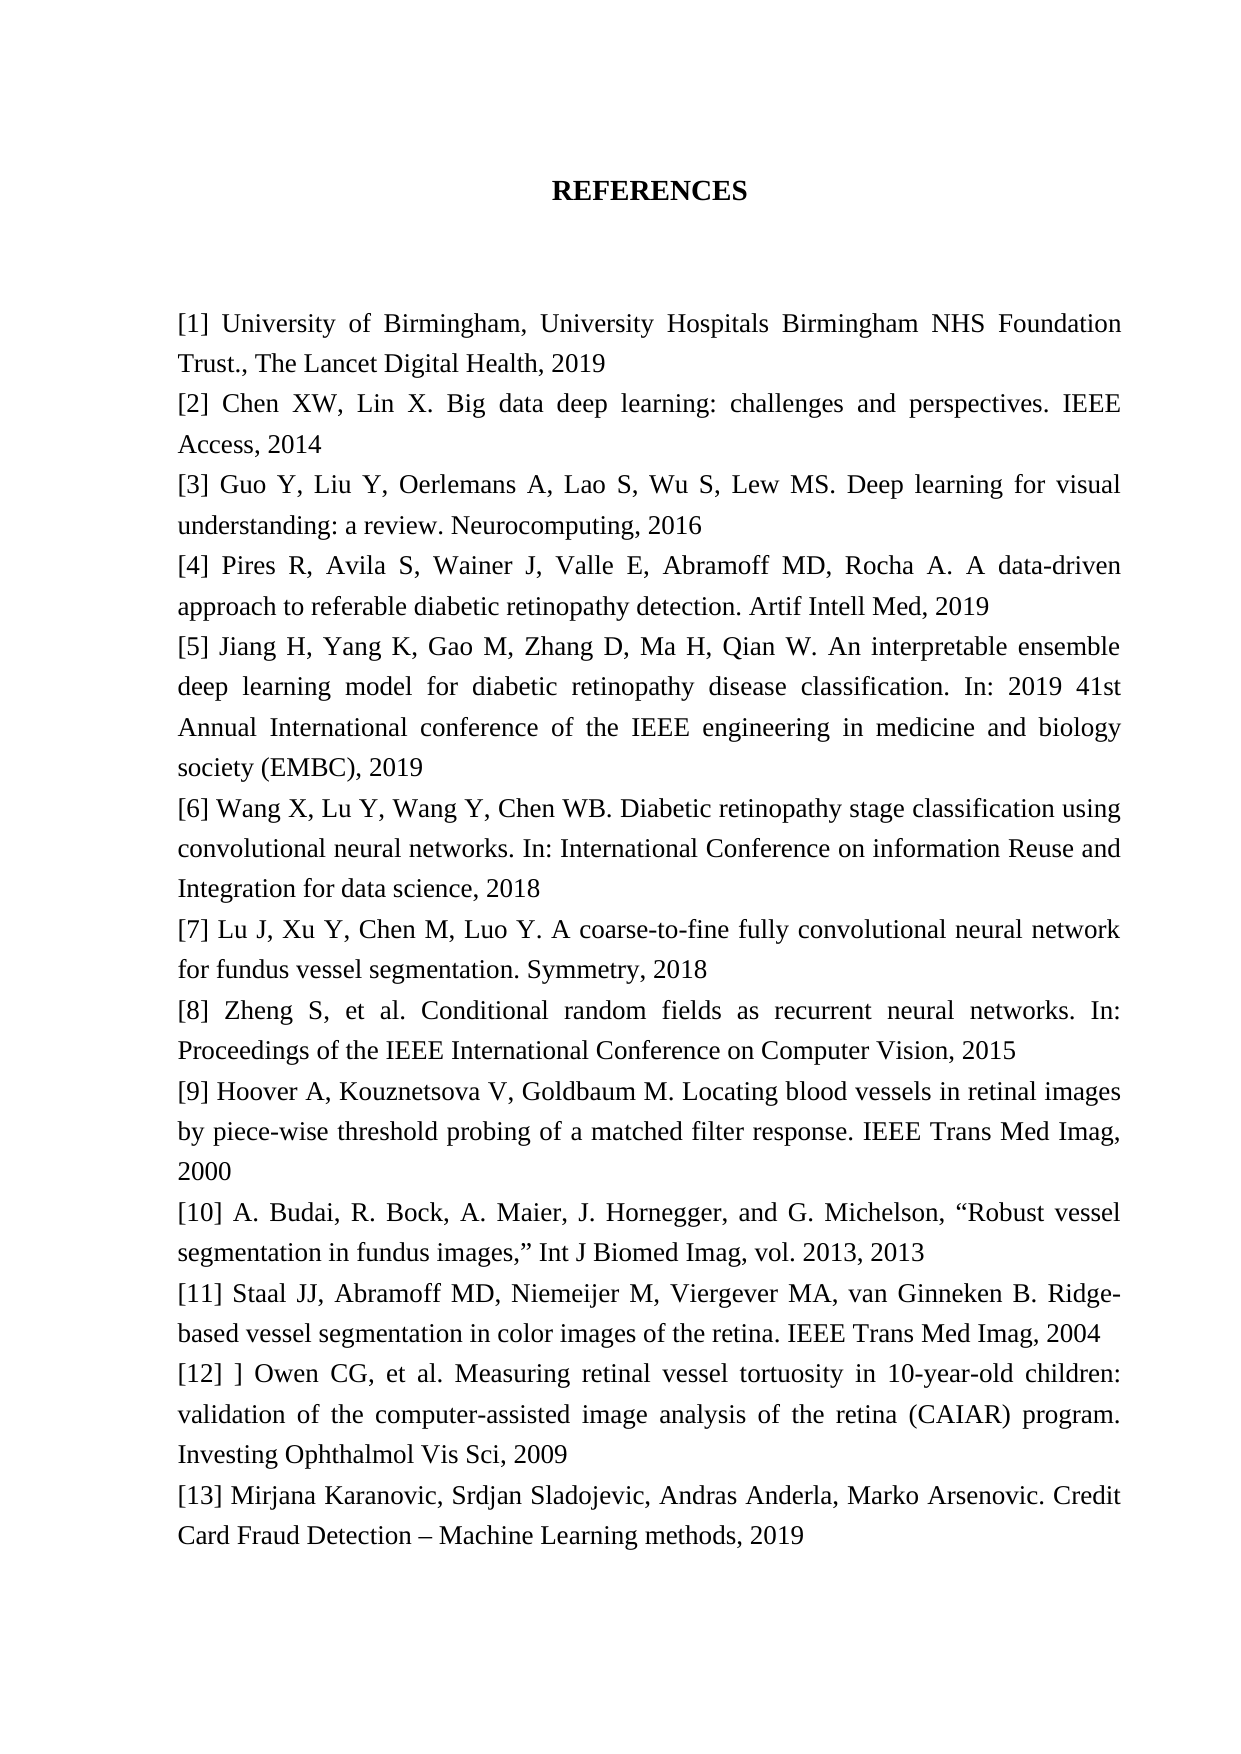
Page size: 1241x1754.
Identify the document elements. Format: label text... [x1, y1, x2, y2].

text [13] Mirjana Karanovic, Srdjan Sladojevic, Andras Anderla, Marko Arsenovic. Credit Card Fraud Detection – Machine Learning methods, 2019 [177, 1479, 1122, 1550]
text [5] Jiang H, Yang K, Gao M, Zhang D, Ma H, Qian W. An interpretable ensemble deep learning model for diabetic retinopathy disease classification. In: 2019 41st Annual International conference of the IEEE engineering in medicine and biology society (EMBC), 2019 [177, 630, 1122, 782]
text [7] Lu J, Xu Y, Chen M, Luo Y. A coarse-to-fine fully convolutional neural network for fundus vessel segmentation. Symmetry, 2018 [177, 913, 1122, 984]
text [2] Chen XW, Lin X. Big data deep learning: challenges and perspectives. IEEE Access, 2014 [177, 387, 1122, 459]
text [1] University of Birmingham, University Hospitals Birmingham NHS Foundation Trust., The Lancet Digital Health, 2019 [177, 307, 1122, 378]
text [6] Wang X, Lu Y, Wang Y, Chen WB. Diabetic retinopathy stage classification using convolutional neural networks. In: International Conference on information Reuse and Integration for data science, 2018 [177, 792, 1122, 904]
text [3] Guo Y, Liu Y, Oerlemans A, Lao S, Wu S, Lew MS. Deep learning for visual understanding: a review. Neurocomputing, 2016 [177, 468, 1122, 540]
subtitle REFERENCES [177, 173, 1122, 206]
text [4] Pires R, Avila S, Wainer J, Valle E, Abramoff MD, Rocha A. A data-driven approach to referable diabetic retinopathy detection. Artif Intell Med, 2019 [177, 549, 1122, 621]
text [9] Hoover A, Kouznetsova V, Goldbaum M. Locating blood vessels in retinal images by piece-wise threshold probing of a matched filter response. IEEE Trans Med Imag, 2000 [177, 1074, 1122, 1187]
text [10] A. Budai, R. Bock, A. Maier, J. Hornegger, and G. Michelson, “Robust vessel segmentation in fundus images,” Int J Biomed Imag, vol. 2013, 2013 [177, 1196, 1122, 1267]
text [11] Staal JJ, Abramoff MD, Niemeijer M, Viergever MA, van Ginneken B. Ridge-based vessel segmentation in color images of the retina. IEEE Trans Med Imag, 2004 [177, 1277, 1122, 1348]
text [12] ] Owen CG, et al. Measuring retinal vessel tortuosity in 10-year-old children: validation of the computer-assisted image analysis of the retina (CAIAR) program. Investing Ophthalmol Vis Sci, 2009 [177, 1357, 1122, 1469]
text [8] Zheng S, et al. Conditional random fields as recurrent neural networks. In: Proceedings of the IEEE International Conference on Computer Vision, 2015 [177, 994, 1122, 1065]
